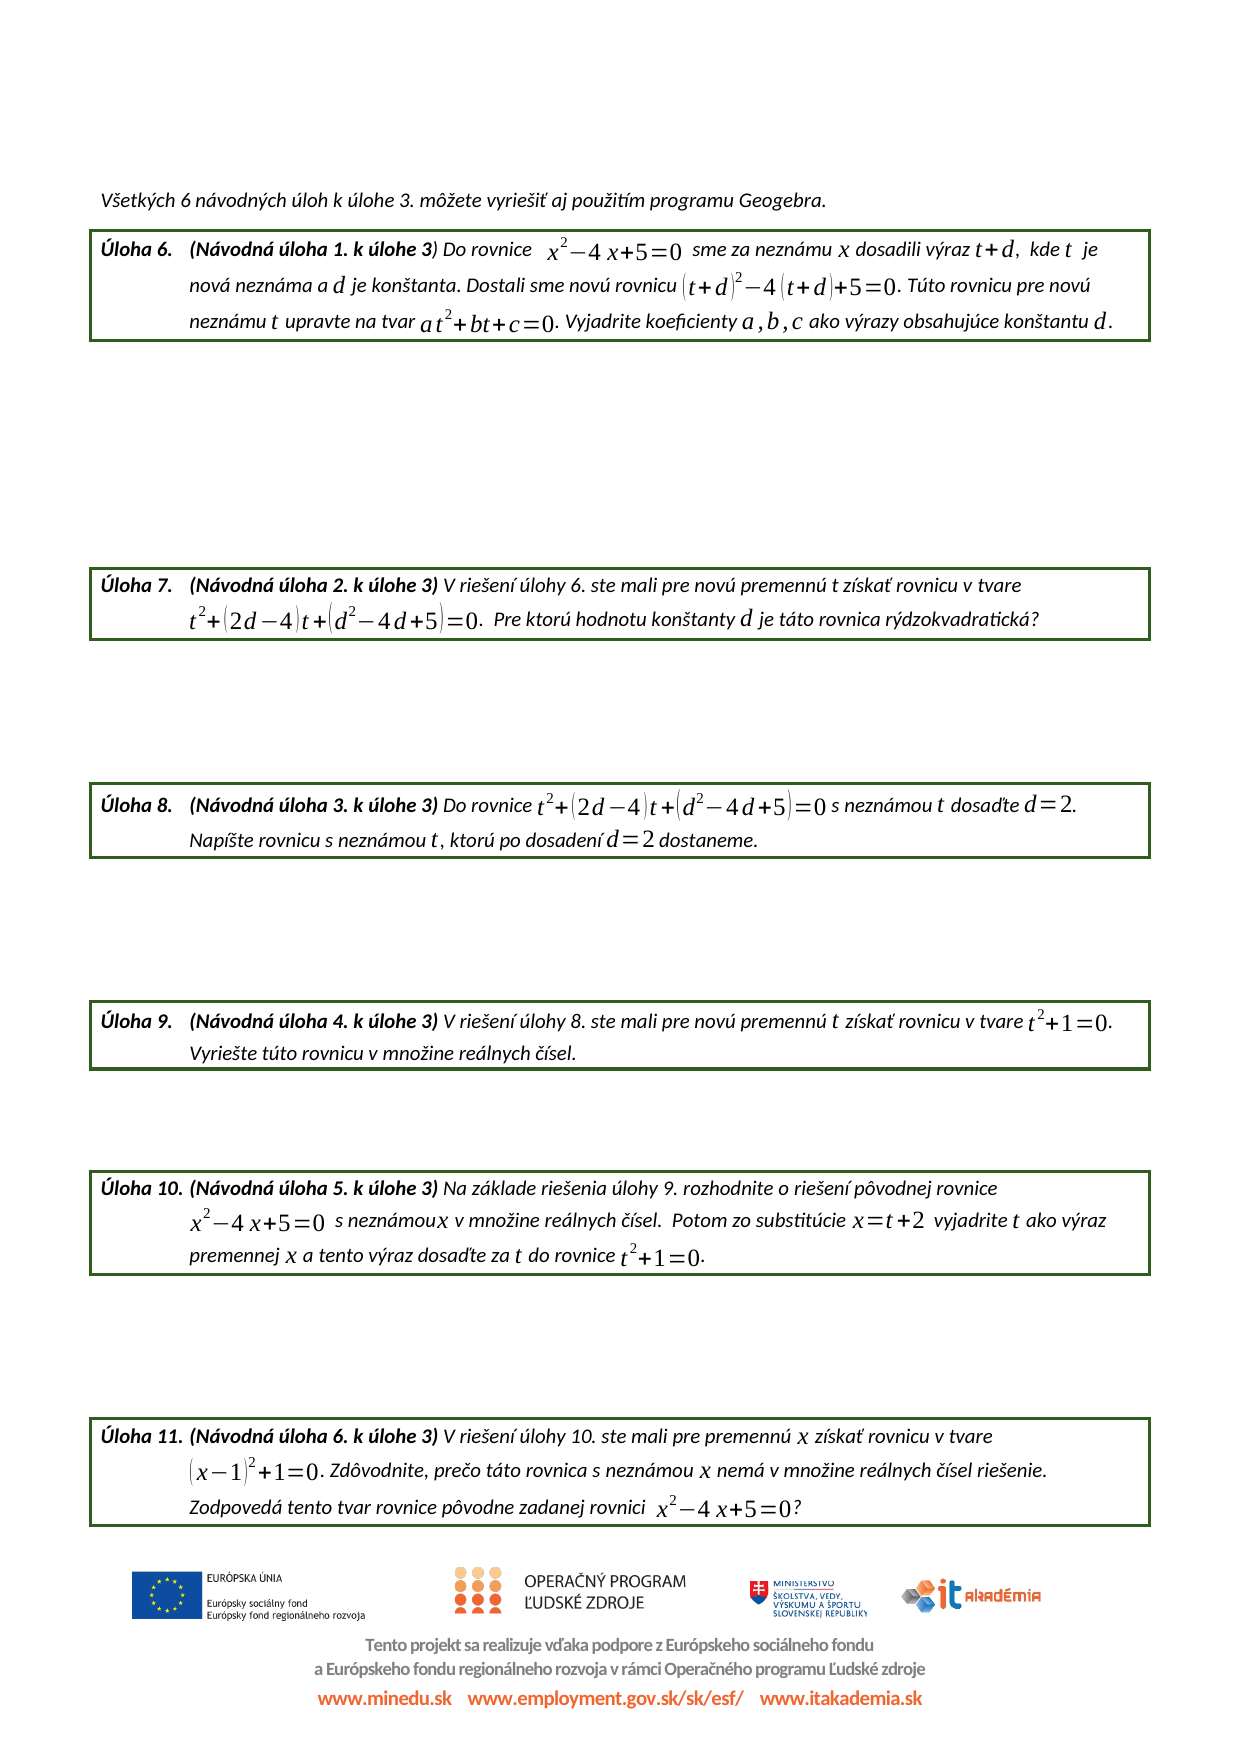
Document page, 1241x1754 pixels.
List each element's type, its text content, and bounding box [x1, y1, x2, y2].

text (Návodná úloha 5. k úlohe 3) Na základe riešenia úlohy 9. rozhodnite o riešení pôvodnej rovnice s neznámou v množine reálnych čísel. Potom zo substitúcie vyjadrite ako výraz premennej a tento výraz dosaďte za do rovnice . [92, 1173, 1148, 1273]
text (Návodná úloha 1. k úlohe 3) Do rovnice sme za neznámu dosadili výraz , kde je nová neznáma a je konštanta. Dostali sme novú rovnicu . Túto rovnicu pre novú neznámu upravte na tvar . Vyjadrite koeficienty ako výrazy obsahujúce konštantu . [92, 232, 1148, 339]
picture [100, 1561, 395, 1633]
picture [416, 1555, 737, 1621]
text (Návodná úloha 2. k úlohe 3) V riešení úlohy 6. ste mali pre novú premennú t získať rovnicu v tvare . Pre ktorú hodnotu konštanty je táto rovnica rýdzokvadratická? [92, 570, 1148, 638]
text (Návodná úloha 3. k úlohe 3) Do rovnice s neznámou dosaďte . Napíšte rovnicu s neznámou , ktorú po dosadení dostaneme. [92, 785, 1148, 856]
text (Návodná úloha 4. k úlohe 3) V riešení úlohy 8. ste mali pre novú premennú získať rovnicu v tvare . Vyriešte túto rovnicu v množine reálnych čísel. [92, 1003, 1148, 1067]
text (Návodná úloha 6. k úlohe 3) V riešení úlohy 10. ste mali pre premennú získať rovnicu v tvare . Zdôvodnite, prečo táto rovnica s neznámou nemá v množine reálnych čísel riešenie. Zodpovedá tento tvar rovnice pôvodne zadanej rovnici ? [92, 1420, 1148, 1524]
text Všetkých 6 návodných úloh k úlohe 3. môžete vyriešiť aj použitím programu Geogebra. [100, 187, 1140, 212]
picture [750, 1581, 868, 1618]
picture [890, 1572, 1055, 1619]
